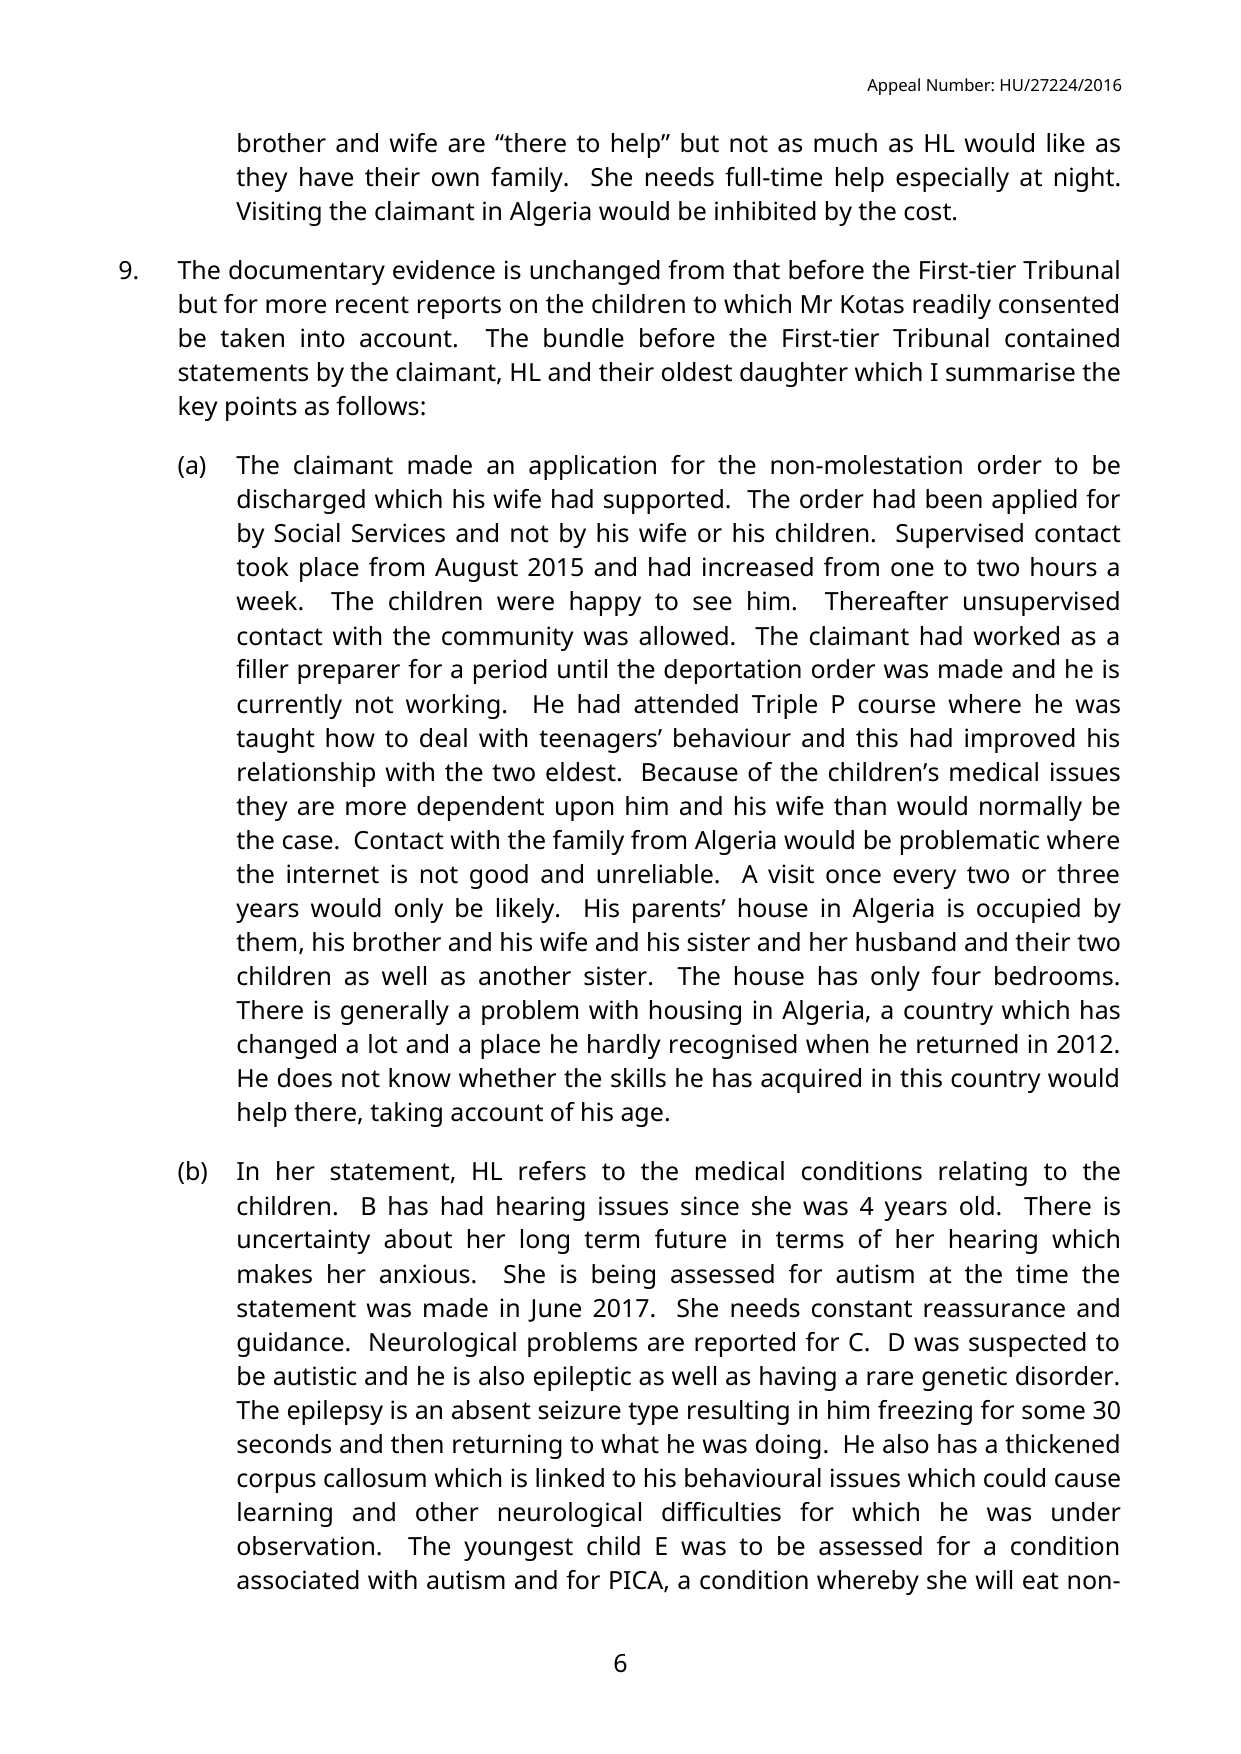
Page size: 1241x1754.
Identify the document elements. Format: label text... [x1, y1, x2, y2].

list The documentary evidence is unchanged from that before the First-tier Tribunal but for more recent reports on the children to which Mr Kotas readily consented be taken into account. The bundle before the First-tier Tribunal contained statements by the claimant, HL and their oldest daughter which I summarise the key points as follows: [118, 252, 1122, 423]
list The claimant made an application for the non-molestation order to be discharged which his wife had supported. The order had been applied for by Social Services and not by his wife or his children. Supervised contact took place from August 2015 and had increased from one to two hours a week. The children were happy to see him. Thereafter unsupervised contact with the community was allowed. The claimant had worked as a filler preparer for a period until the deportation order was made and he is currently not working. He had attended Triple P course where he was taught how to deal with teenagers’ behaviour and this had improved his relationship with the two eldest. Because of the children’s medical issues they are more dependent upon him and his wife than would normally be the case. Contact with the family from Algeria would be problematic where the internet is not good and unreliable. A visit once every two or three years would only be likely. His parents’ house in Algeria is occupied by them, his brother and his wife and his sister and her husband and their two children as well as another sister. The house has only four bedrooms. There is generally a problem with housing in Algeria, a country which has changed a lot and a place he hardly recognised when he returned in 2012. He does not know whether the skills he has acquired in this country would help there, taking account of his age. [177, 448, 1122, 1129]
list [177, 1154, 1122, 1597]
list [177, 125, 1122, 227]
